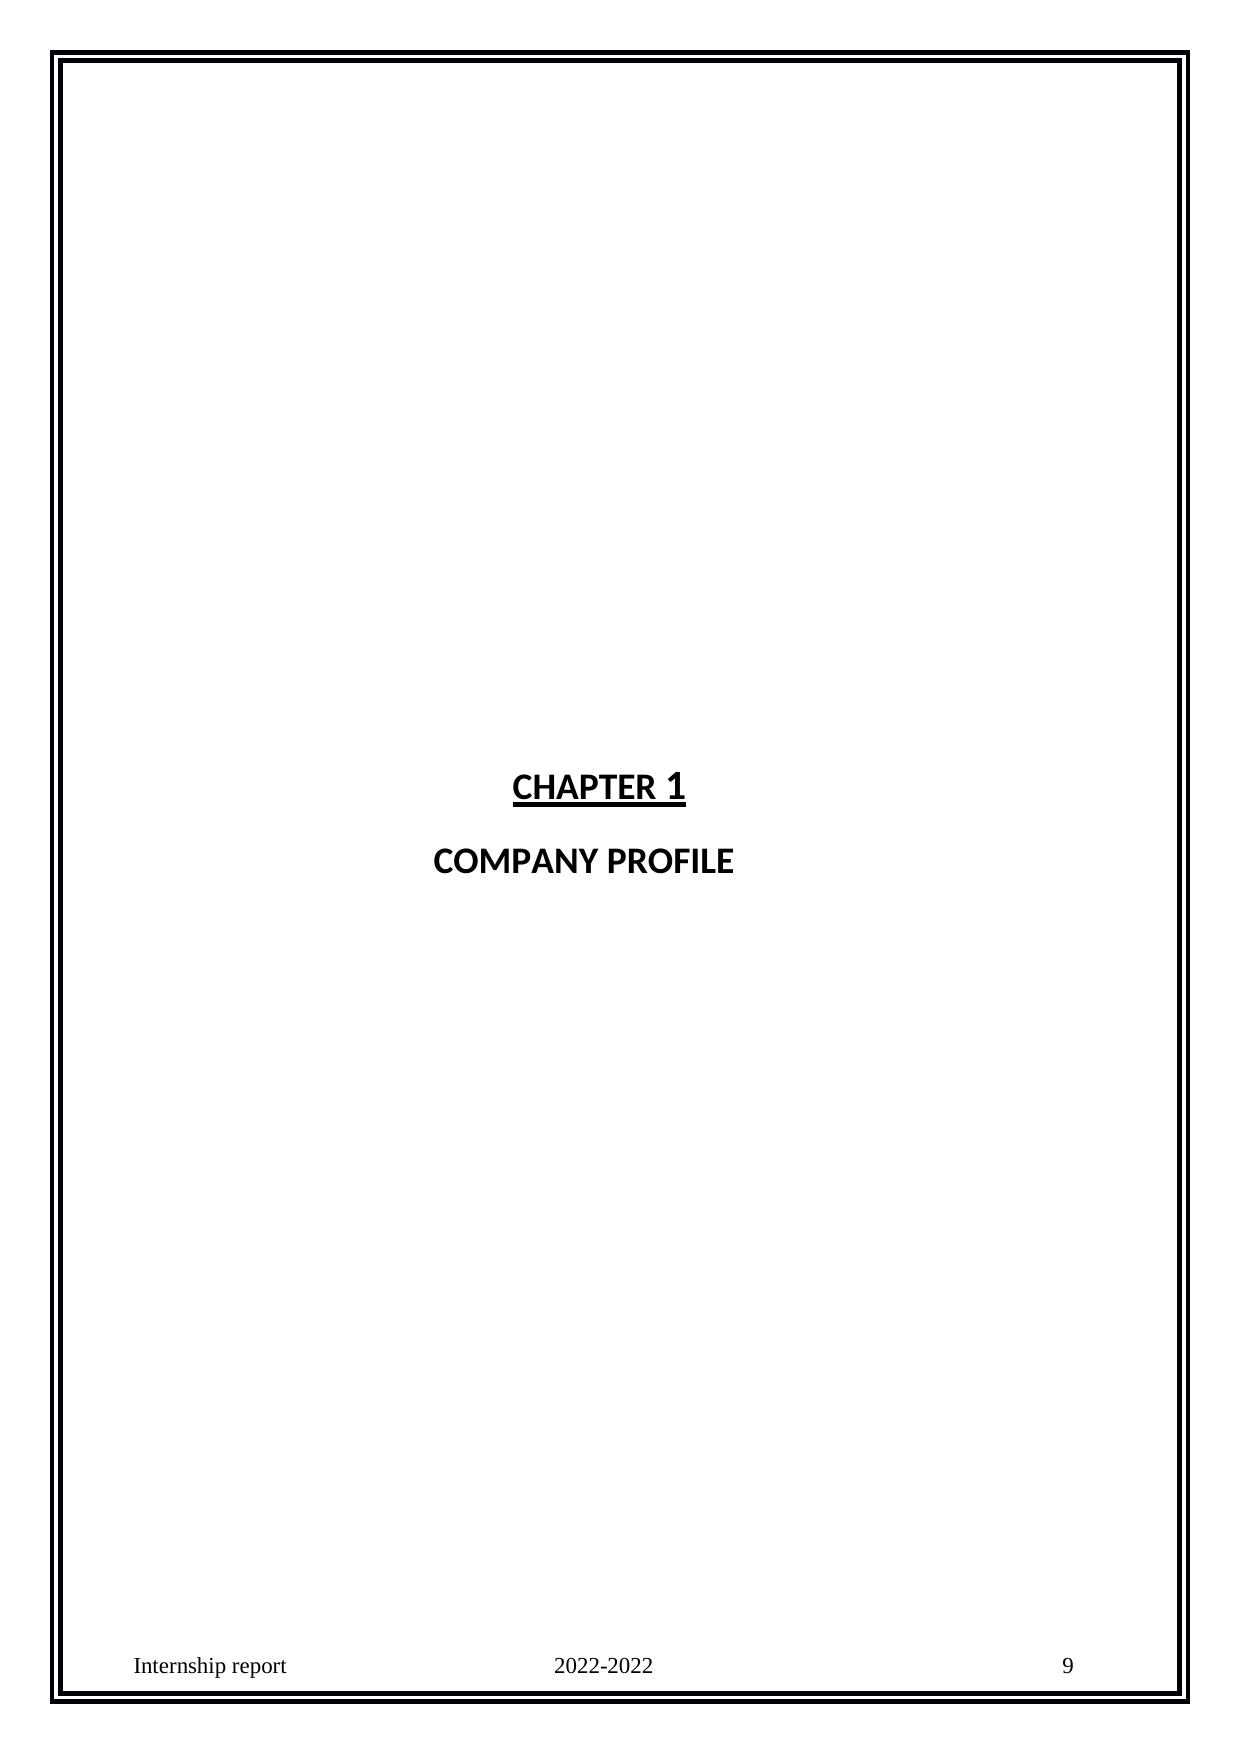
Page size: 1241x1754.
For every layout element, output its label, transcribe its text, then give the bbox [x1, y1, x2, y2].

text CHAPTER 1 COMPANY PROFILE [433, 759, 805, 883]
